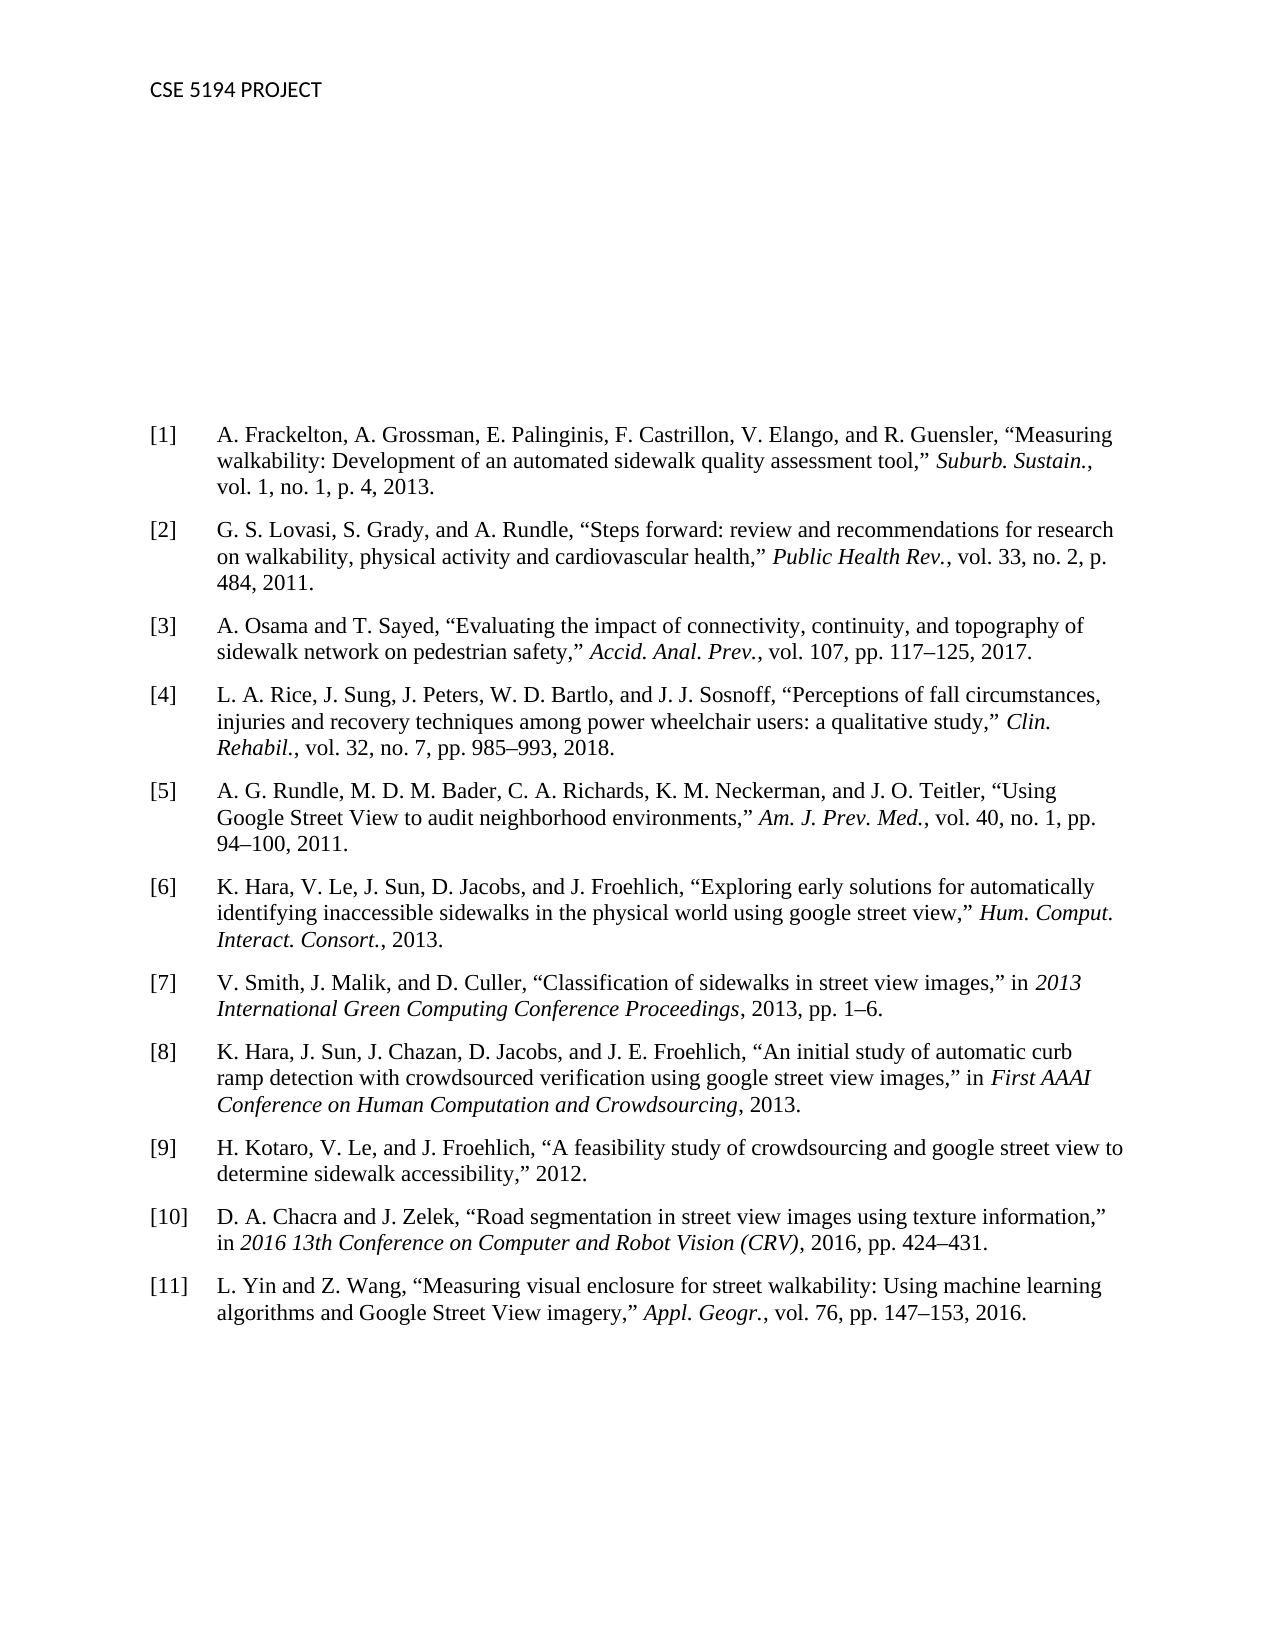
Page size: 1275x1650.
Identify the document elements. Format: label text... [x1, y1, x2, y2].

text [7] V. Smith, J. Malik, and D. Culler, “Classification of sidewalks in street view images,” in 2013 International Green Computing Conference Proceedings, 2013, pp. 1–6. [150, 969, 1125, 1021]
text [10] D. A. Chacra and J. Zelek, “Road segmentation in street view images using texture information,” in 2016 13th Conference on Computer and Robot Vision (CRV), 2016, pp. 424–431. [150, 1203, 1125, 1256]
text [3] A. Osama and T. Sayed, “Evaluating the impact of connectivity, continuity, and topography of sidewalk network on pedestrian safety,” Accid. Anal. Prev., vol. 107, pp. 117–125, 2017. [150, 612, 1125, 665]
text [9] H. Kotaro, V. Le, and J. Froehlich, “A feasibility study of crowdsourcing and google street view to determine sidewalk accessibility,” 2012. [150, 1134, 1125, 1186]
text [4] L. A. Rice, J. Sung, J. Peters, W. D. Bartlo, and J. J. Sosnoff, “Perceptions of fall circumstances, injuries and recovery techniques among power wheelchair users: a qualitative study,” Clin. Rehabil., vol. 32, no. 7, pp. 985–993, 2018. [150, 681, 1125, 761]
text [6] K. Hara, V. Le, J. Sun, D. Jacobs, and J. Froehlich, “Exploring early solutions for automatically identifying inaccessible sidewalks in the physical world using google street view,” Hum. Comput. Interact. Consort., 2013. [150, 873, 1125, 952]
text [11] L. Yin and Z. Wang, “Measuring visual enclosure for street walkability: Using machine learning algorithms and Google Street View imagery,” Appl. Geogr., vol. 76, pp. 147–153, 2016. [150, 1272, 1125, 1325]
text [5] A. G. Rundle, M. D. M. Bader, C. A. Richards, K. M. Neckerman, and J. O. Teitler, “Using Google Street View to audit neighborhood environments,” Am. J. Prev. Med., vol. 40, no. 1, pp. 94–100, 2011. [150, 777, 1125, 856]
text [8] K. Hara, J. Sun, J. Chazan, D. Jacobs, and J. E. Froehlich, “An initial study of automatic curb ramp detection with crowdsourced verification using google street view images,” in First AAAI Conference on Human Computation and Crowdsourcing, 2013. [150, 1038, 1125, 1117]
text [1] A. Frackelton, A. Grossman, E. Palinginis, F. Castrillon, V. Elango, and R. Guensler, “Measuring walkability: Development of an automated sidewalk quality assessment tool,” Suburb. Sustain., vol. 1, no. 1, p. 4, 2013. [150, 421, 1125, 500]
text [2] G. S. Lovasi, S. Grady, and A. Rundle, “Steps forward: review and recommendations for research on walkability, physical activity and cardiovascular health,” Public Health Rev., vol. 33, no. 2, p. 484, 2011. [150, 516, 1125, 595]
